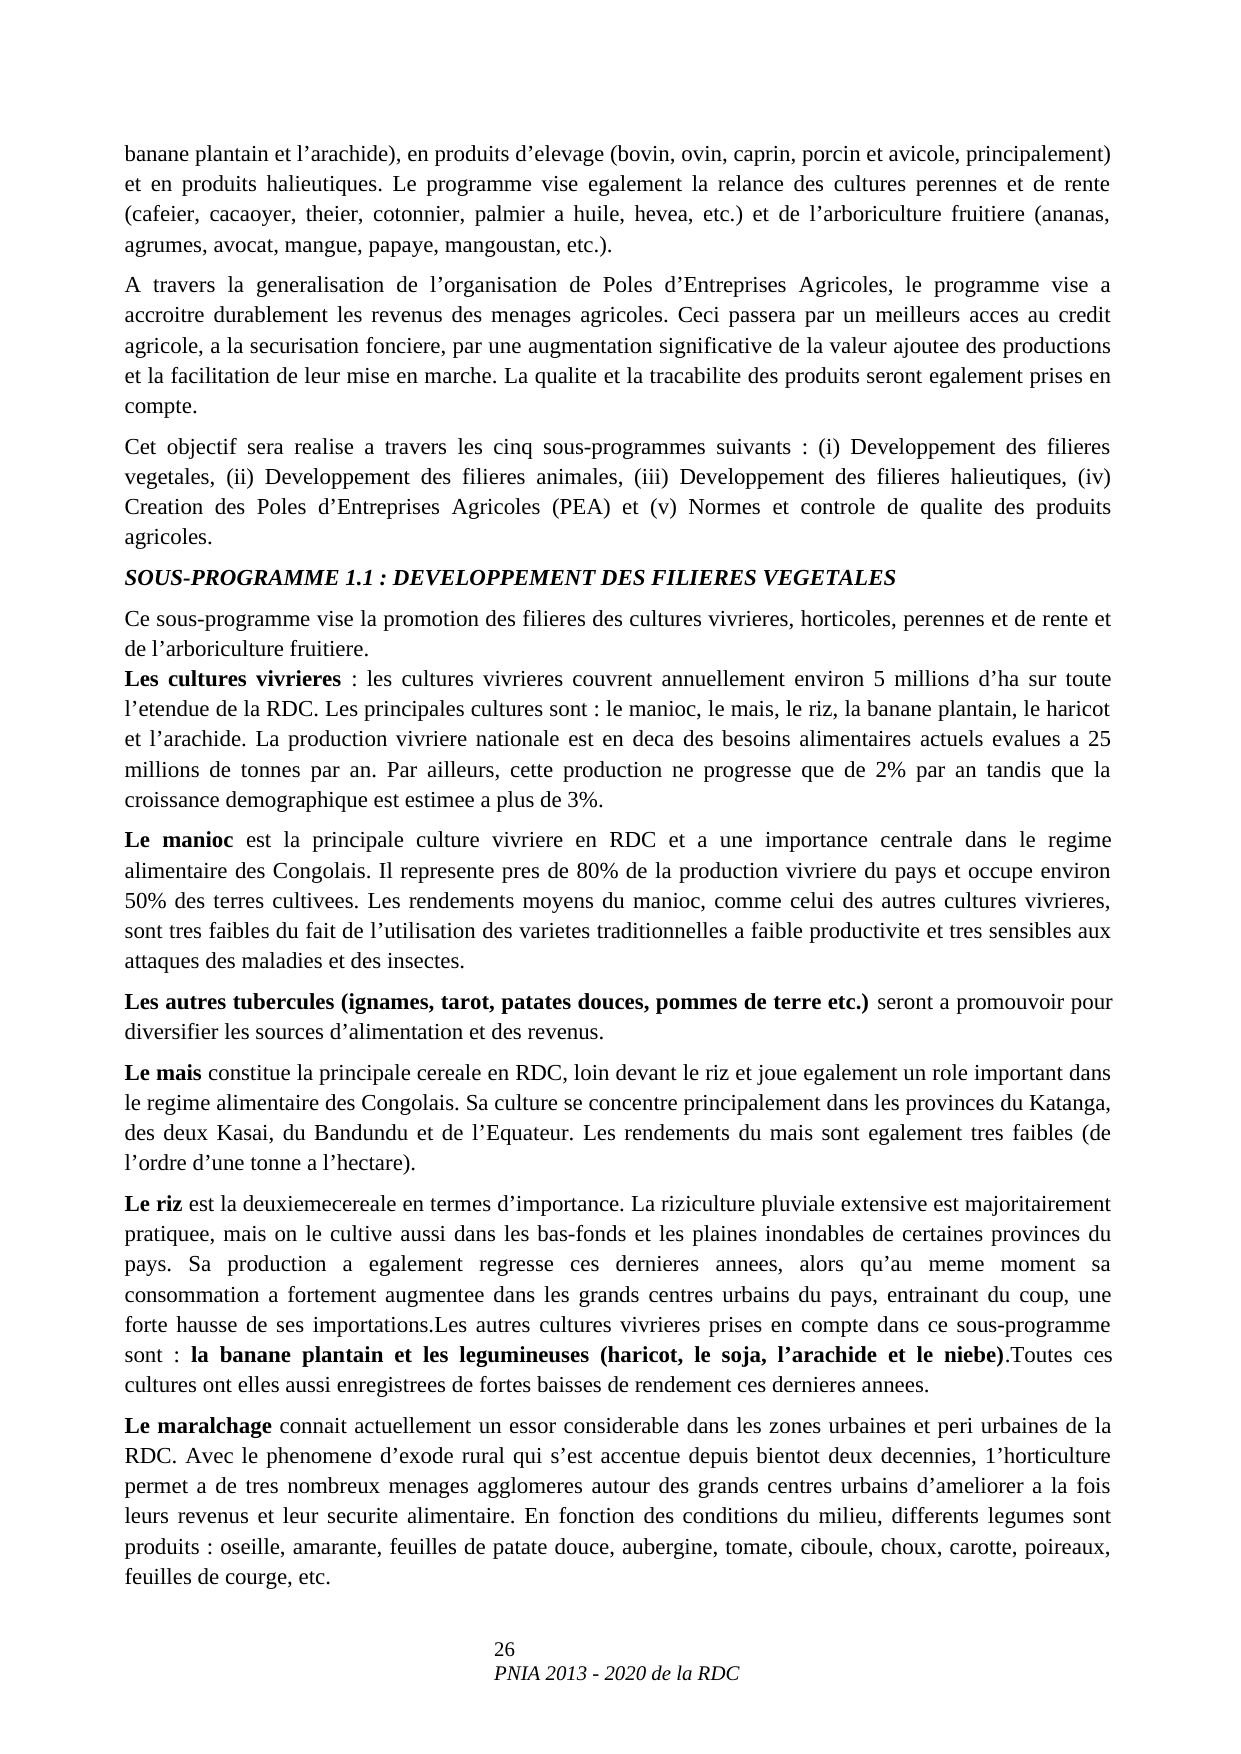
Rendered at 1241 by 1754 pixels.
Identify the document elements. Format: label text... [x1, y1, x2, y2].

subtitle SOUS-PROGRAMME 1.1 : DEVELOPPEMENT DES FILIERES VEGETALES [124, 564, 1113, 590]
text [124, 140, 1113, 257]
text Le riz est la deuxiemecereale en termes d’importance. La riziculture pluviale extensive est majoritairement pratiquee, mais on le cultive aussi dans les bas-fonds et les plaines inondables de certaines provinces du pays. Sa production a egalement regresse ces dernieres annees, alors qu’au meme moment sa consommation a fortement augmentee dans les grands centres urbains du pays, entrainant du coup, une forte hausse de ses importations.Les autres cultures vivrieres prises en compte dans ce sous-programme sont : la banane plantain et les legumineuses (haricot, le soja, l’arachide et le niebe).Toutes ces cultures ont elles aussi enregistrees de fortes baisses de rendement ces dernieres annees. [124, 1190, 1113, 1398]
text Le manioc est la principale culture vivriere en RDC et a une importance centrale dans le regime alimentaire des Congolais. Il represente pres de 80% de la production vivriere du pays et occupe environ 50% des terres cultivees. Les rendements moyens du manioc, comme celui des autres cultures vivrieres, sont tres faibles du fait de l’utilisation des varietes traditionnelles a faible productivite et tres sensibles aux attaques des maladies et des insectes. [124, 827, 1113, 974]
text Cet objectif sera realise a travers les cinq sous-programmes suivants : (i) Developpement des filieres vegetales, (ii) Developpement des filieres animales, (iii) Developpement des filieres halieutiques, (iv) Creation des Poles d’Entreprises Agricoles (PEA) et (v) Normes et controle de qualite des produits agricoles. [124, 433, 1113, 550]
text Les autres tubercules (ignames, tarot, patates douces, pommes de terre etc.) seront a promouvoir pour diversifier les sources d’alimentation et des revenus. [124, 988, 1113, 1044]
text Les cultures vivrieres : les cultures vivrieres couvrent annuellement environ 5 millions d’ha sur toute l’etendue de la RDC. Les principales cultures sont : le manioc, le mais, le riz, la banane plantain, le haricot et l’arachide. La production vivriere nationale est en deca des besoins alimentaires actuels evalues a 25 millions de tonnes par an. Par ailleurs, cette production ne progresse que de 2% par an tandis que la croissance demographique est estimee a plus de 3%. [124, 665, 1113, 812]
text Le mais constitue la principale cereale en RDC, loin devant le riz et joue egalement un role important dans le regime alimentaire des Congolais. Sa culture se concentre principalement dans les provinces du Katanga, des deux Kasai, du Bandundu et de l’Equateur. Les rendements du mais sont egalement tres faibles (de l’ordre d’une tonne a l’hectare). [124, 1059, 1113, 1176]
text A travers la generalisation de l’organisation de Poles d’Entreprises Agricoles, le programme vise a accroitre durablement les revenus des menages agricoles. Ceci passera par un meilleurs acces au credit agricole, a la securisation fonciere, par une augmentation significative de la valeur ajoutee des productions et la facilitation de leur mise en marche. La qualite et la tracabilite des produits seront egalement prises en compte. [124, 271, 1113, 418]
text Ce sous-programme vise la promotion des filieres des cultures vivrieres, horticoles, perennes et de rente et de l’arboriculture fruitiere. [124, 605, 1113, 661]
text Le maralchage connait actuellement un essor considerable dans les zones urbaines et peri urbaines de la RDC. Avec le phenomene d’exode rural qui s’est accentue depuis bientot deux decennies, 1’horticulture permet a de tres nombreux menages agglomeres autour des grands centres urbains d’ameliorer a la fois leurs revenus et leur securite alimentaire. En fonction des conditions du milieu, differents legumes sont produits : oseille, amarante, feuilles de patate douce, aubergine, tomate, ciboule, choux, carotte, poireaux, feuilles de courge, etc. [124, 1412, 1113, 1589]
